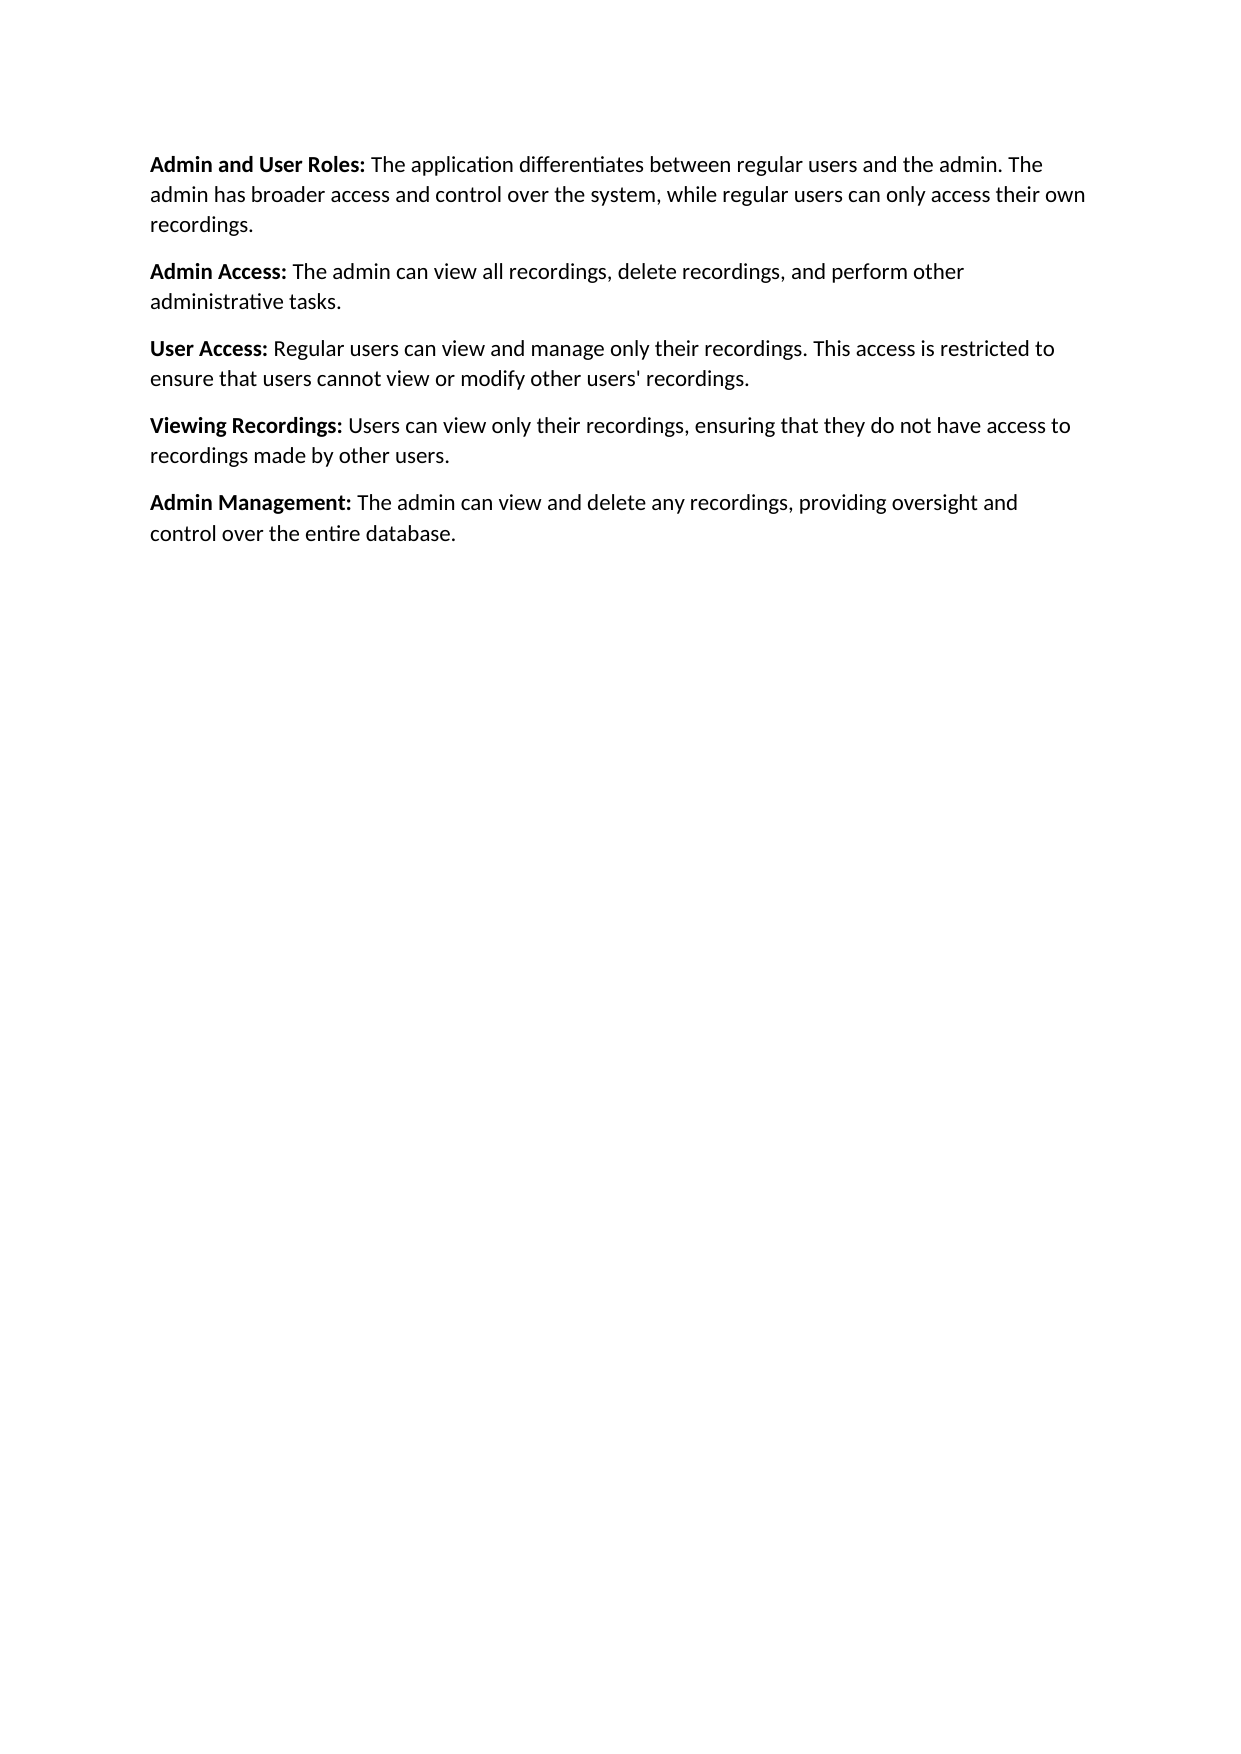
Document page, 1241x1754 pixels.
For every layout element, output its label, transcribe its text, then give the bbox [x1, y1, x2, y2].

text User Access: Regular users can view and manage only their recordings. This access is restricted to ensure that users cannot view or modify other users' recordings. [150, 334, 1090, 393]
text Viewing Recordings: Users can view only their recordings, ensuring that they do not have access to recordings made by other users. [150, 411, 1090, 470]
text Admin Management: The admin can view and delete any recordings, providing oversight and control over the entire database. [150, 488, 1090, 547]
text Admin and User Roles: The application differentiates between regular users and the admin. The admin has broader access and control over the system, while regular users can only access their own recordings. [150, 150, 1090, 238]
text Admin Access: The admin can view all recordings, delete recordings, and perform other administrative tasks. [150, 257, 1090, 316]
